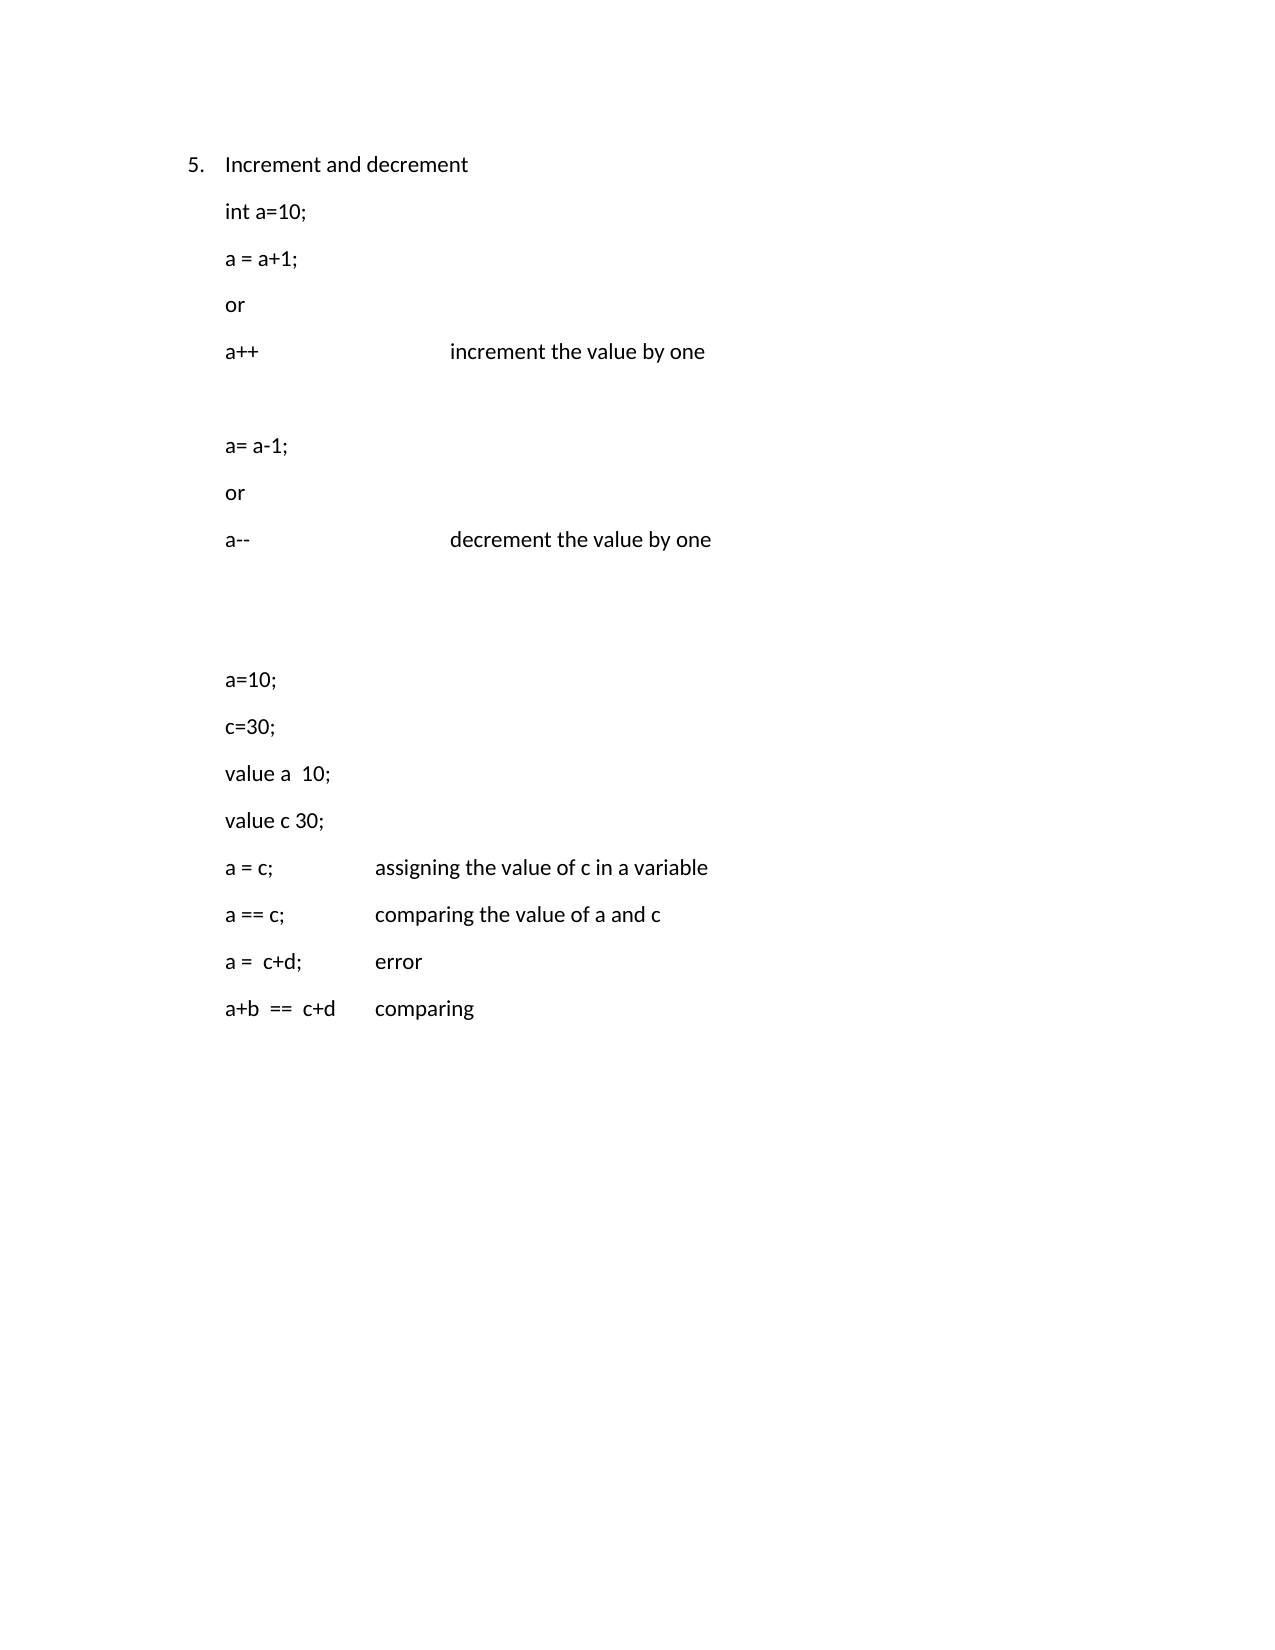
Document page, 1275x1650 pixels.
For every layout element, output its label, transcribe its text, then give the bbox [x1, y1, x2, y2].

text a= a-1; [225, 431, 1125, 459]
text value a 10; [225, 759, 1125, 787]
text a++ increment the value by one [225, 337, 1125, 366]
text or [225, 478, 1125, 506]
text or [225, 291, 1125, 319]
list Increment and decrement [187, 150, 1125, 178]
text a = c; assigning the value of c in a variable [225, 853, 1125, 881]
text c=30; [225, 712, 1125, 741]
text a=10; [225, 666, 1125, 694]
text a+b == c+d comparing [225, 994, 1125, 1022]
text a == c; comparing the value of a and c [225, 900, 1125, 928]
text a-- decrement the value by one [225, 525, 1125, 553]
text a = c+d; error [225, 947, 1125, 975]
text a = a+1; [225, 244, 1125, 272]
text int a=10; [225, 197, 1125, 225]
text value c 30; [225, 806, 1125, 834]
